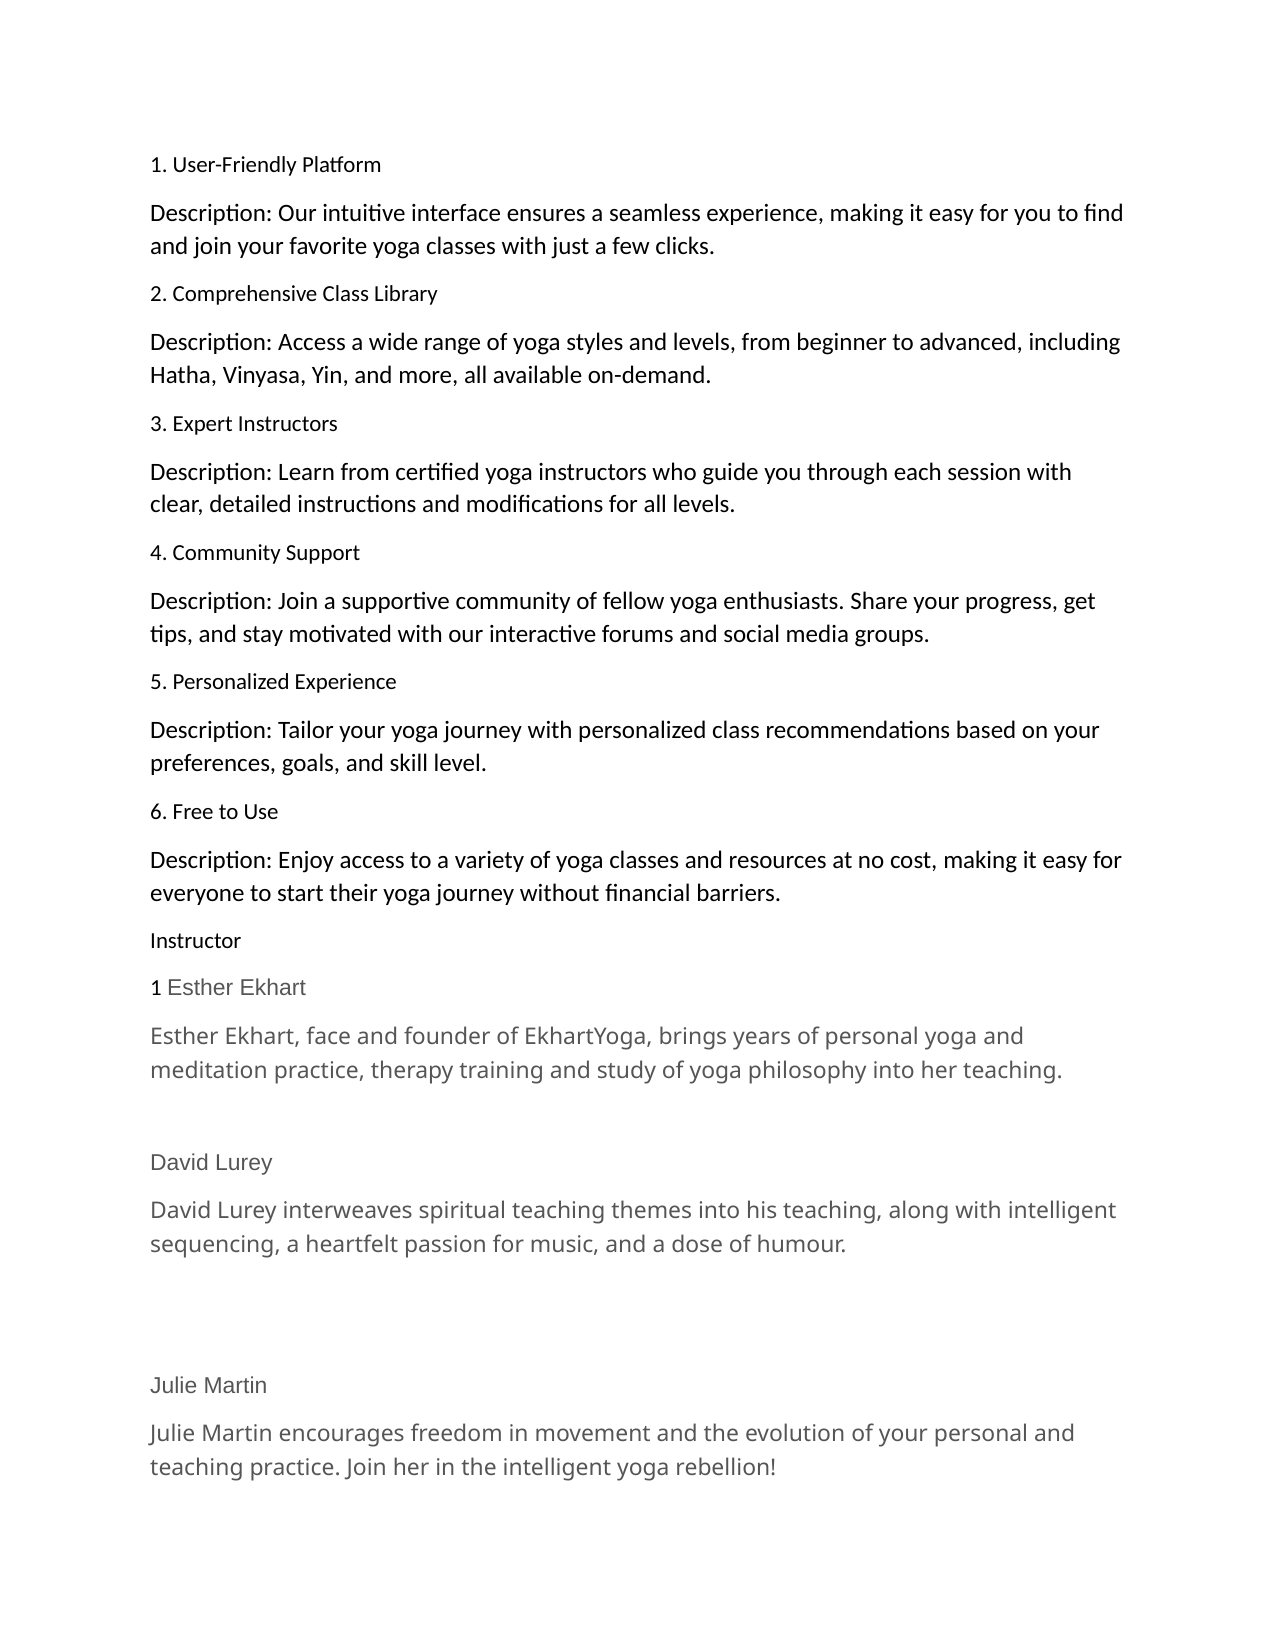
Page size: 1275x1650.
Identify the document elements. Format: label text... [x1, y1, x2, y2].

text David Lurey [150, 1149, 1125, 1176]
text 2. Comprehensive Class Library [150, 279, 1125, 307]
text Esther Ekhart, face and founder of EkhartYoga, brings years of personal yoga and meditation practice, therapy training and study of yoga philosophy into her teaching. [150, 1020, 1125, 1085]
text Description: Access a wide range of yoga styles and levels, from beginner to advanced, including Hatha, Vinyasa, Yin, and more, all available on-demand. [150, 326, 1125, 390]
text 5. Personalized Experience [150, 667, 1125, 696]
text Julie Martin [150, 1372, 1125, 1399]
text Julie Martin encourages freedom in movement and the evolution of your personal and teaching practice. Join her in the intelligent yoga rebellion! [150, 1417, 1125, 1482]
text Description: Tailor your yoga journey with personalized class recommendations based on your preferences, goals, and skill level. [150, 714, 1125, 778]
text 3. Expert Instructors [150, 409, 1125, 437]
text David Lurey interweaves spiritual teaching themes into his teaching, along with intelligent sequencing, a heartfelt passion for music, and a dose of humour. [150, 1194, 1125, 1259]
text Description: Our intuitive interface ensures a seamless experience, making it easy for you to find and join your favorite yoga classes with just a few clicks. [150, 197, 1125, 260]
text 4. Community Support [150, 538, 1125, 566]
text Description: Join a supportive community of fellow yoga enthusiasts. Share your progress, get tips, and stay motivated with our interactive forums and social media groups. [150, 585, 1125, 648]
text Instructor [150, 926, 1125, 954]
text 1 Esther Ekhart [150, 973, 1125, 1001]
text 6. Free to Use [150, 797, 1125, 825]
text 1. User-Friendly Platform [150, 150, 1125, 178]
text Description: Enjoy access to a variety of yoga classes and resources at no cost, making it easy for everyone to start their yoga journey without financial barriers. [150, 844, 1125, 907]
text Description: Learn from certified yoga instructors who guide you through each session with clear, detailed instructions and modifications for all levels. [150, 456, 1125, 519]
